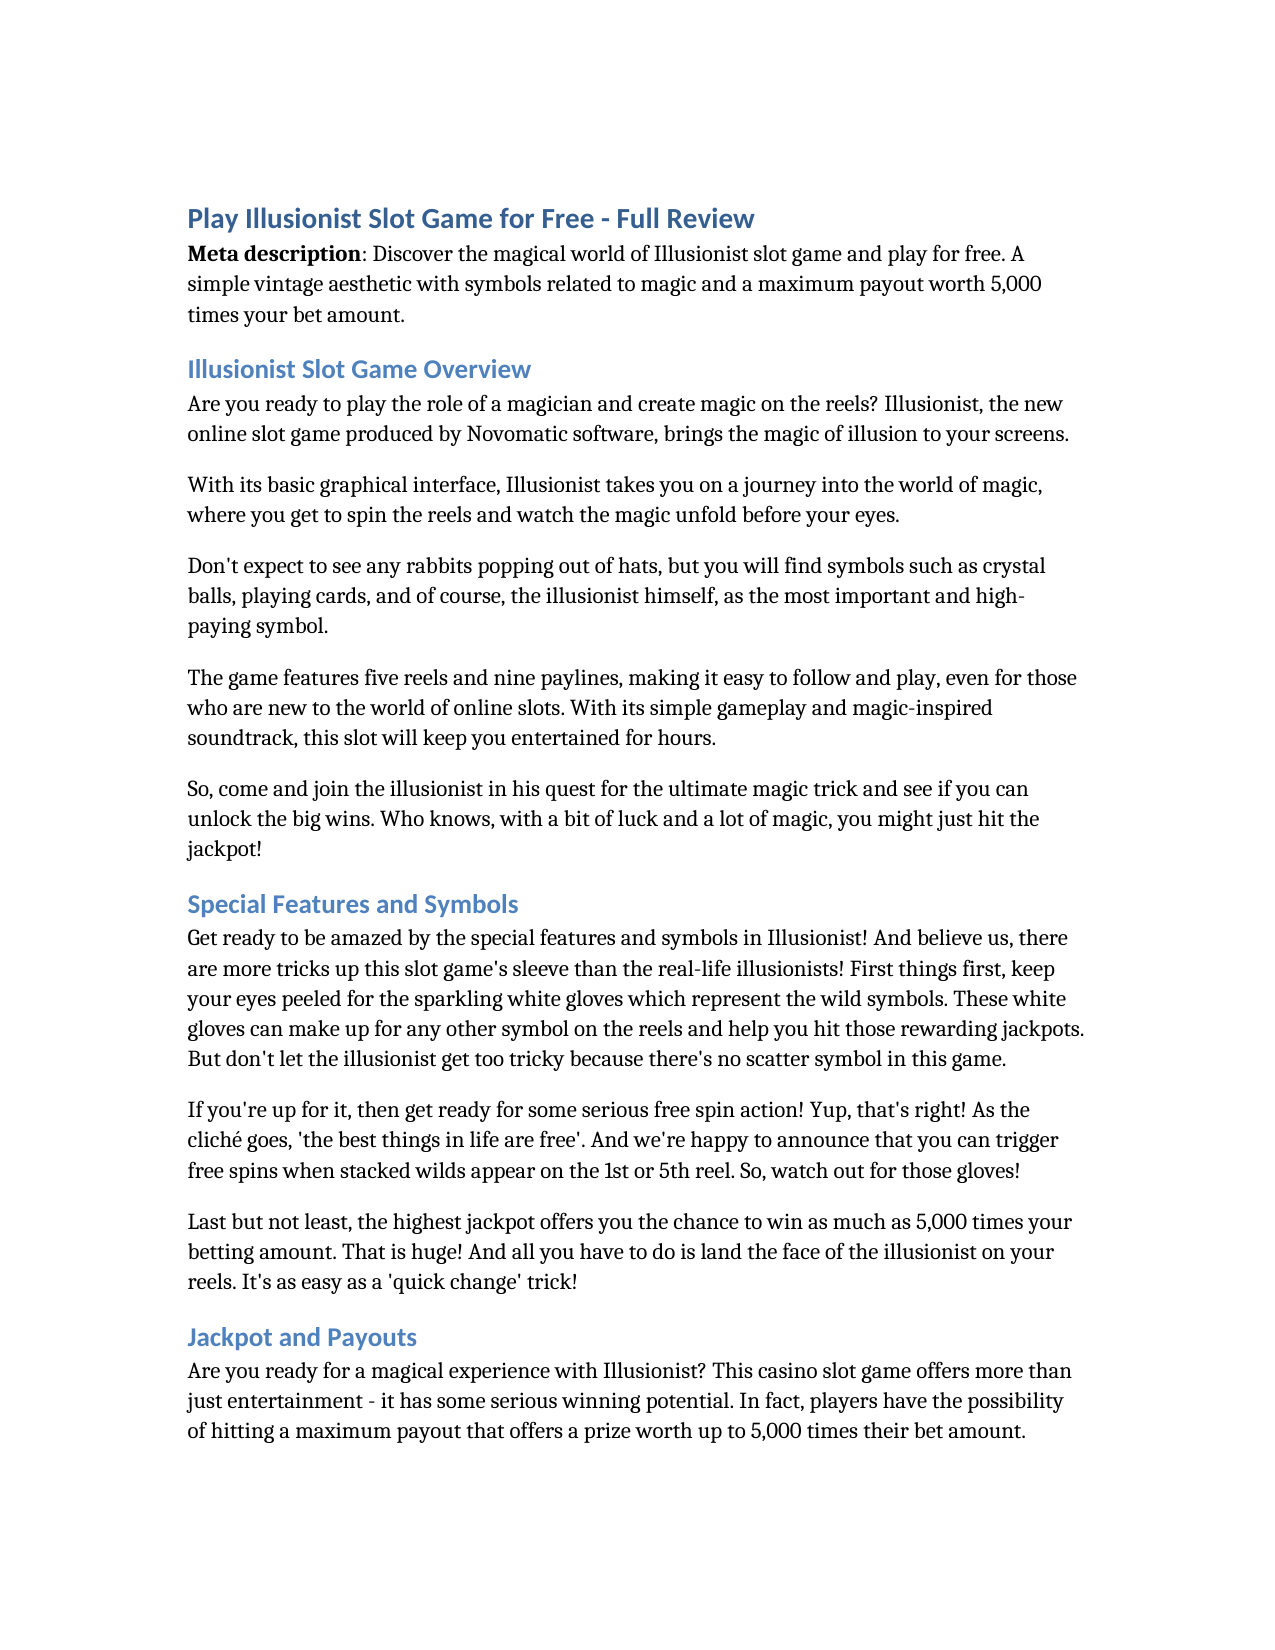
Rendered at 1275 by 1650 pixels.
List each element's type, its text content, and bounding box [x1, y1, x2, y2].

text The game features five reels and nine paylines, making it easy to follow and play, even for those who are new to the world of online slots. With its simple gameplay and magic-inspired soundtrack, this slot will keep you entertained for hours. [187, 664, 1087, 751]
subtitle Special Features and Symbols [187, 887, 1087, 920]
text With its basic graphical interface, Illusionist takes you on a journey into the world of magic, where you get to spin the reels and watch the magic unfold before your eyes. [187, 472, 1087, 528]
text Meta description: Discover the magical world of Illusionist slot game and play for free. A simple vintage aesthetic with symbols related to magic and a maximum payout worth 5,000 times your bet amount. [187, 241, 1087, 328]
text If you're up for it, then get ready for some serious free spin action! Yup, that's right! As the cliché goes, 'the best things in life are free'. And we're happy to announce that you can trigger free spins when stacked wilds appear on the 1st or 5th reel. So, watch out for those gloves! [187, 1097, 1087, 1184]
text Are you ready to play the role of a magician and create magic on the reels? Illusionist, the new online slot game produced by Novomatic software, brings the magic of illusion to your screens. [187, 390, 1087, 447]
text Get ready to be amazed by the special features and symbols in Illusionist! And believe us, there are more tricks up this slot game's sleeve than the real-life illusionists! First things first, keep your eyes peeled for the sparkling white gloves which represent the wild symbols. These white gloves can make up for any other symbol on the reels and help you hit those rewarding jackpots. But don't let the illusionist get too tricky because there's no scatter symbol in this game. [187, 925, 1087, 1072]
subtitle Illusionist Slot Game Overview [187, 352, 1087, 385]
text So, come and join the illusionist in his quest for the ultimate magic trick and see if you can unlock the big wins. Who knows, with a bit of luck and a lot of magic, you might just hit the jackpot! [187, 776, 1087, 862]
subtitle Jackpot and Payouts [187, 1320, 1087, 1353]
text Last but not least, the highest jackpot offers you the chance to win as much as 5,000 times your betting amount. That is huge! And all you have to do is land the face of the illusionist on your reels. It's as easy as a 'quick change' trick! [187, 1208, 1087, 1295]
text Are you ready for a magical experience with Illusionist? This casino slot game offers more than just entertainment - it has some serious winning potential. In fact, players have the possibility of hitting a maximum payout that offers a prize worth up to 5,000 times their bet amount. [187, 1358, 1087, 1444]
subtitle Play Illusionist Slot Game for Free - Full Review [187, 200, 1087, 236]
text Don't expect to see any rabbits popping out of hats, but you will find symbols such as crystal balls, playing cards, and of course, the illusionist himself, as the most important and high-paying symbol. [187, 553, 1087, 639]
